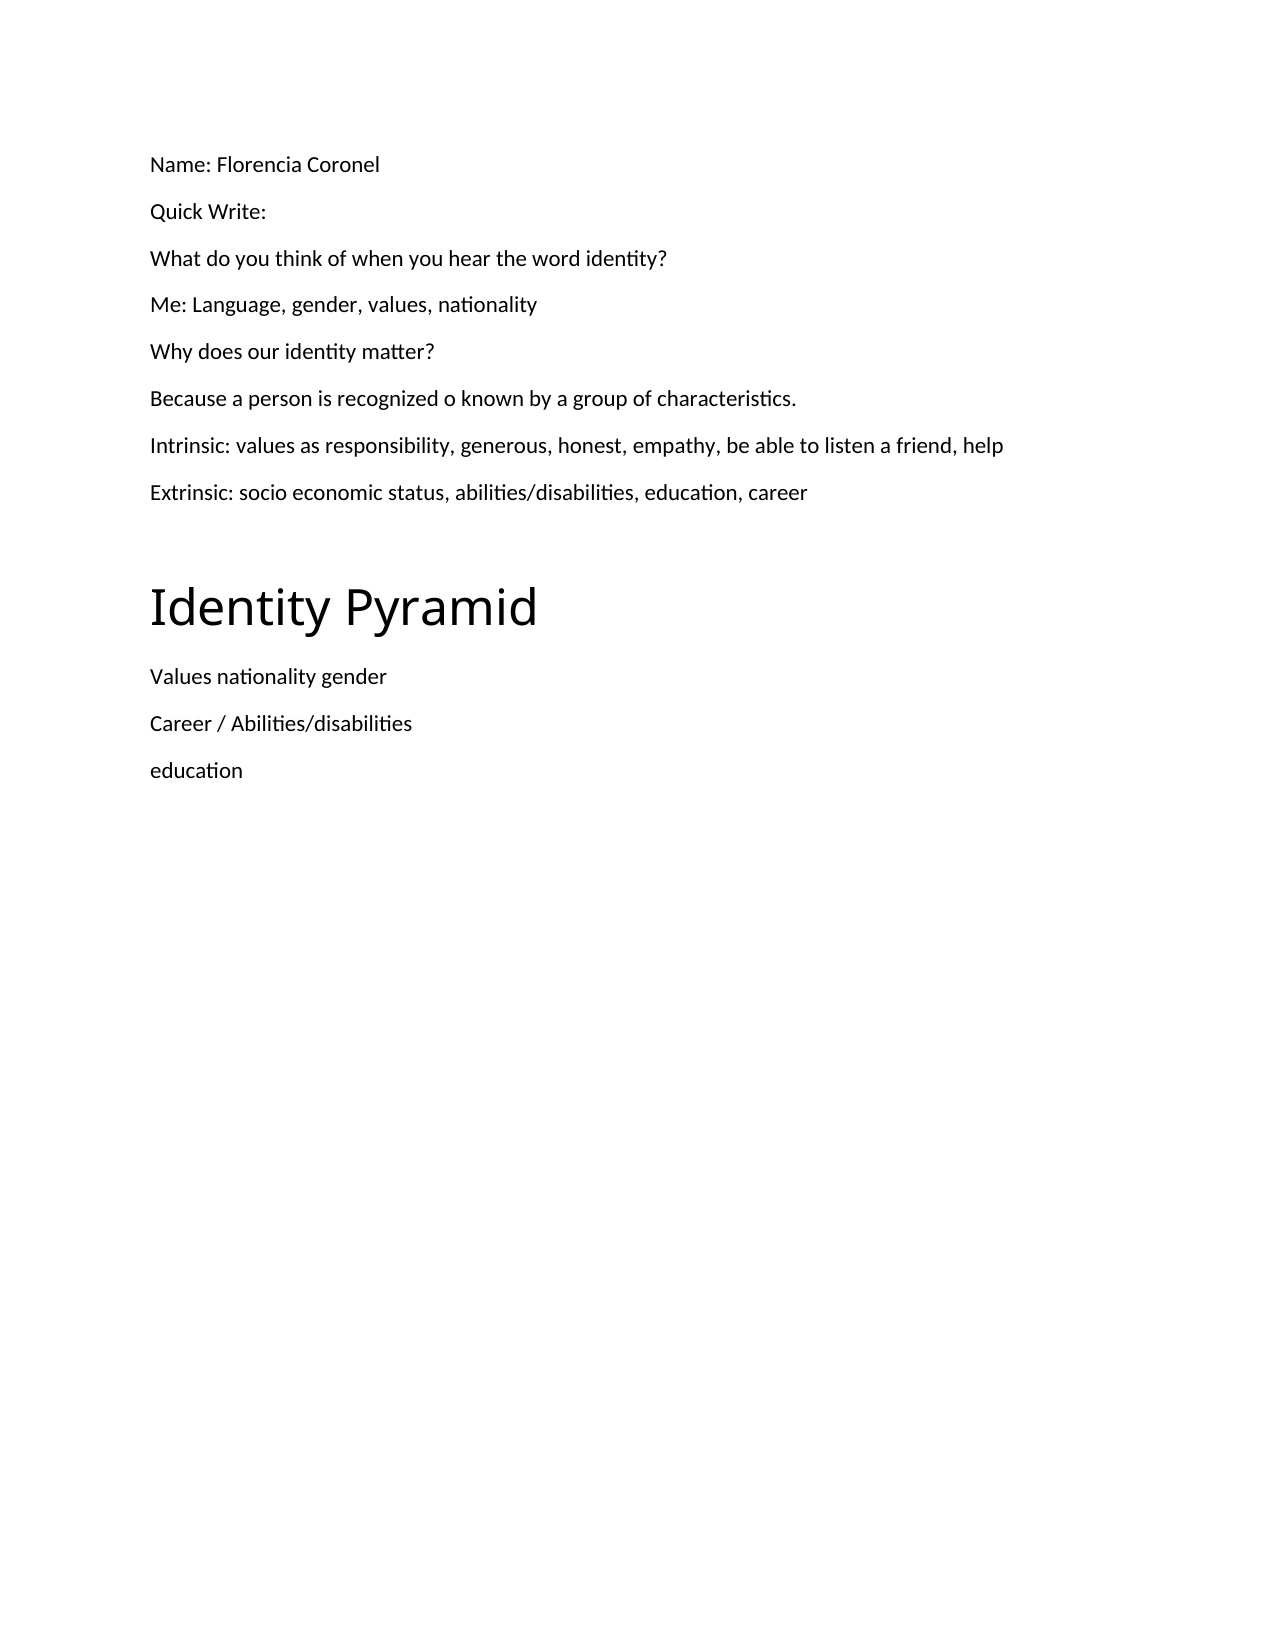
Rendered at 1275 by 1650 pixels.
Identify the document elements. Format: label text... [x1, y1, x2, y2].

text Career / Abilities/disabilities [150, 709, 1125, 737]
text Me: Language, gender, values, nationality [150, 291, 1125, 319]
text What do you think of when you hear the word identity? [150, 244, 1125, 272]
text Why does our identity matter? [150, 337, 1125, 366]
text Name: Florencia Coronel [150, 150, 1125, 178]
text Because a person is recognized o known by a group of characteristics. [150, 384, 1125, 412]
text Identity Pyramid [150, 572, 1125, 640]
text Values nationality gender [150, 662, 1125, 690]
text Intrinsic: values as responsibility, generous, honest, empathy, be able to listen a friend, help [150, 431, 1125, 459]
text education [150, 756, 1125, 784]
text Extrinsic: socio economic status, abilities/disabilities, education, career [150, 478, 1125, 506]
text Quick Write: [150, 197, 1125, 225]
